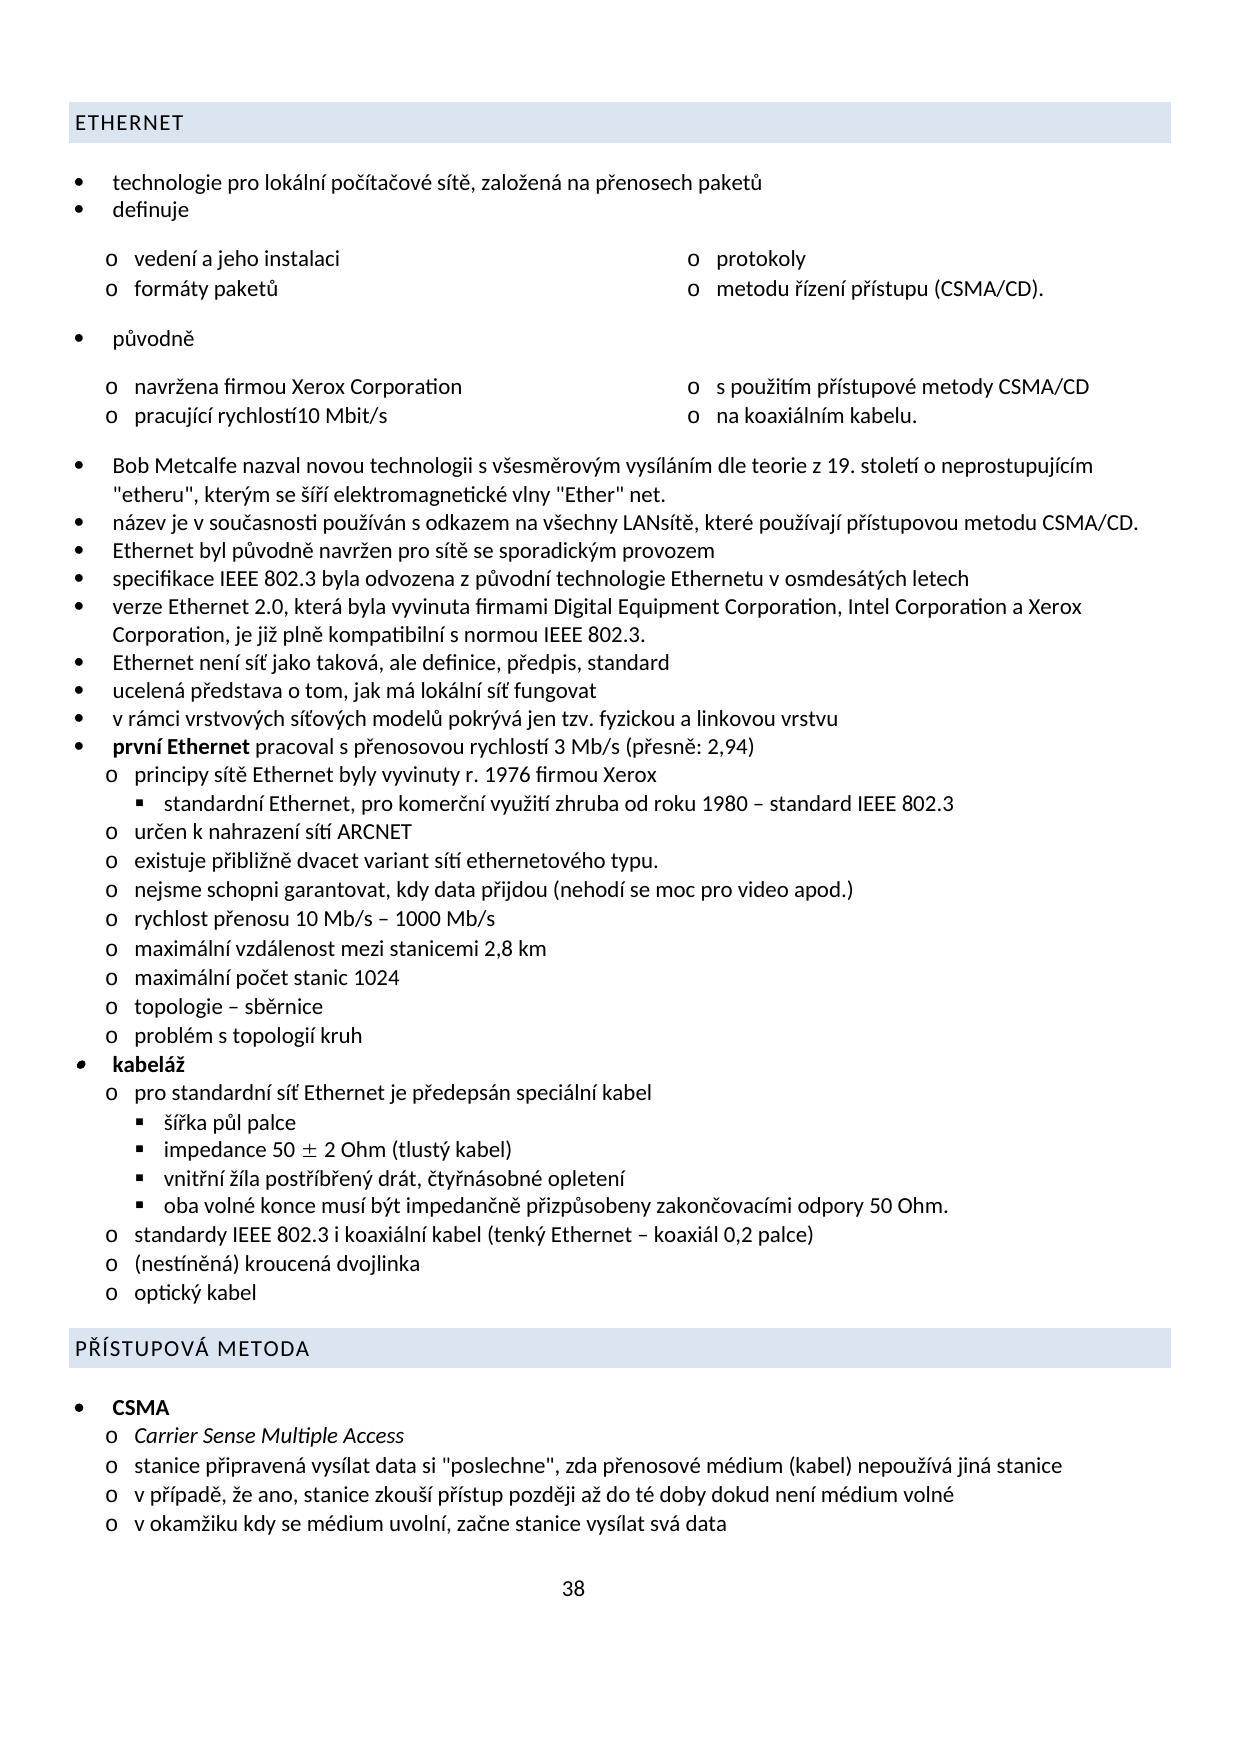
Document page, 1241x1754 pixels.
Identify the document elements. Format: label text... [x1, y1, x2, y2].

list Bob Metcalfe nazval novou technologii s všesměrovým vysíláním dle teorie z 19. století o neprostupujícím "etheru", kterým se šíří elektromagnetické vlny "Ether" net. [75, 452, 1165, 508]
list existuje přibližně dvacet variant sítí ethernetového typu. [104, 846, 1165, 875]
list Ethernet není síť jako taková, ale definice, předpis, standard [75, 648, 1165, 676]
list principy sítě Ethernet byly vyvinuty r. 1976 firmou Xerox [104, 760, 1165, 789]
list maximální počet stanic 1024 [104, 963, 1165, 992]
list definuje [75, 196, 1165, 224]
list původně [75, 324, 1165, 352]
list CSMA [75, 1393, 1165, 1422]
list s použitím přístupové metody CSMA/CD [687, 372, 1165, 402]
list topologie – sběrnice [104, 992, 1165, 1021]
list Ethernet byl původně navržen pro sítě se sporadickým provozem [75, 536, 1165, 564]
list standardní Ethernet, pro komerční využití zhruba od roku 1980 – standard IEEE 802.3 [134, 789, 1165, 817]
list název je v současnosti používán s odkazem na všechny LANsítě, které používají přístupovou metodu CSMA/CD. [75, 508, 1165, 536]
list na koaxiálním kabelu. [687, 402, 1165, 431]
list problém s topologií kruh [104, 1021, 1165, 1050]
list pro standardní síť Ethernet je předepsán speciální kabel [104, 1078, 1165, 1108]
list specifikace IEEE 802.3 byla odvozena z původní technologie Ethernetu v osmdesátých letech [75, 564, 1165, 592]
list oba volné konce musí být impedančně přizpůsobeny zakončovacími odpory 50 Ohm. [134, 1192, 1165, 1220]
list optický kabel [104, 1278, 1165, 1307]
list první Ethernet pracoval s přenosovou rychlostí 3 Mb/s (přesně: 2,94) [75, 732, 1165, 760]
list určen k nahrazení sítí ARCNET [104, 817, 1165, 846]
list standardy IEEE 802.3 i koaxiální kabel (tenký Ethernet – koaxiál 0,2 palce) [104, 1220, 1165, 1249]
list impedance 50  2 Ohm (tlustý kabel) [134, 1136, 1165, 1164]
list technologie pro lokální počítačové sítě, založená na přenosech paketů [75, 168, 1165, 196]
list pracující rychlostí10 Mbit/s [104, 402, 583, 431]
list kabeláž [75, 1050, 1165, 1078]
subtitle Ethernet [75, 108, 1165, 136]
list formáty paketů [104, 274, 583, 303]
list verze Ethernet 2.0, která byla vyvinuta firmami Digital Equipment Corporation, Intel Corporation a Xerox Corporation, je již plně kompatibilní s normou IEEE 802.3. [75, 592, 1165, 648]
list v rámci vrstvových síťových modelů pokrývá jen tzv. fyzickou a linkovou vrstvu [75, 704, 1165, 732]
list stanice připravená vysílat data si "poslechne", zda přenosové médium (kabel) nepoužívá jiná stanice [104, 1451, 1165, 1480]
list ucelená představa o tom, jak má lokální síť fungovat [75, 676, 1165, 704]
list rychlost přenosu 10 Mb/s – 1000 Mb/s [104, 904, 1165, 934]
list vnitřní žíla postříbřený drát, čtyřnásobné opletení [134, 1164, 1165, 1192]
list (nestíněná) kroucená dvojlinka [104, 1249, 1165, 1278]
list maximální vzdálenost mezi stanicemi 2,8 km [104, 934, 1165, 963]
subtitle přístupová metoda [75, 1334, 1165, 1362]
list šířka půl palce [134, 1108, 1165, 1136]
list v okamžiku kdy se médium uvolní, začne stanice vysílat svá data [104, 1509, 1165, 1538]
list nejsme schopni garantovat, kdy data přijdou (nehodí se moc pro video apod.) [104, 875, 1165, 904]
list protokoly [687, 244, 1165, 274]
list vedení a jeho instalaci [104, 244, 583, 274]
list navržena firmou Xerox Corporation [104, 372, 583, 402]
list v případě, že ano, stanice zkouší přístup později až do té doby dokud není médium volné [104, 1480, 1165, 1509]
list metodu řízení přístupu (CSMA/CD). [687, 274, 1165, 303]
list Carrier Sense Multiple Access [104, 1422, 1165, 1451]
